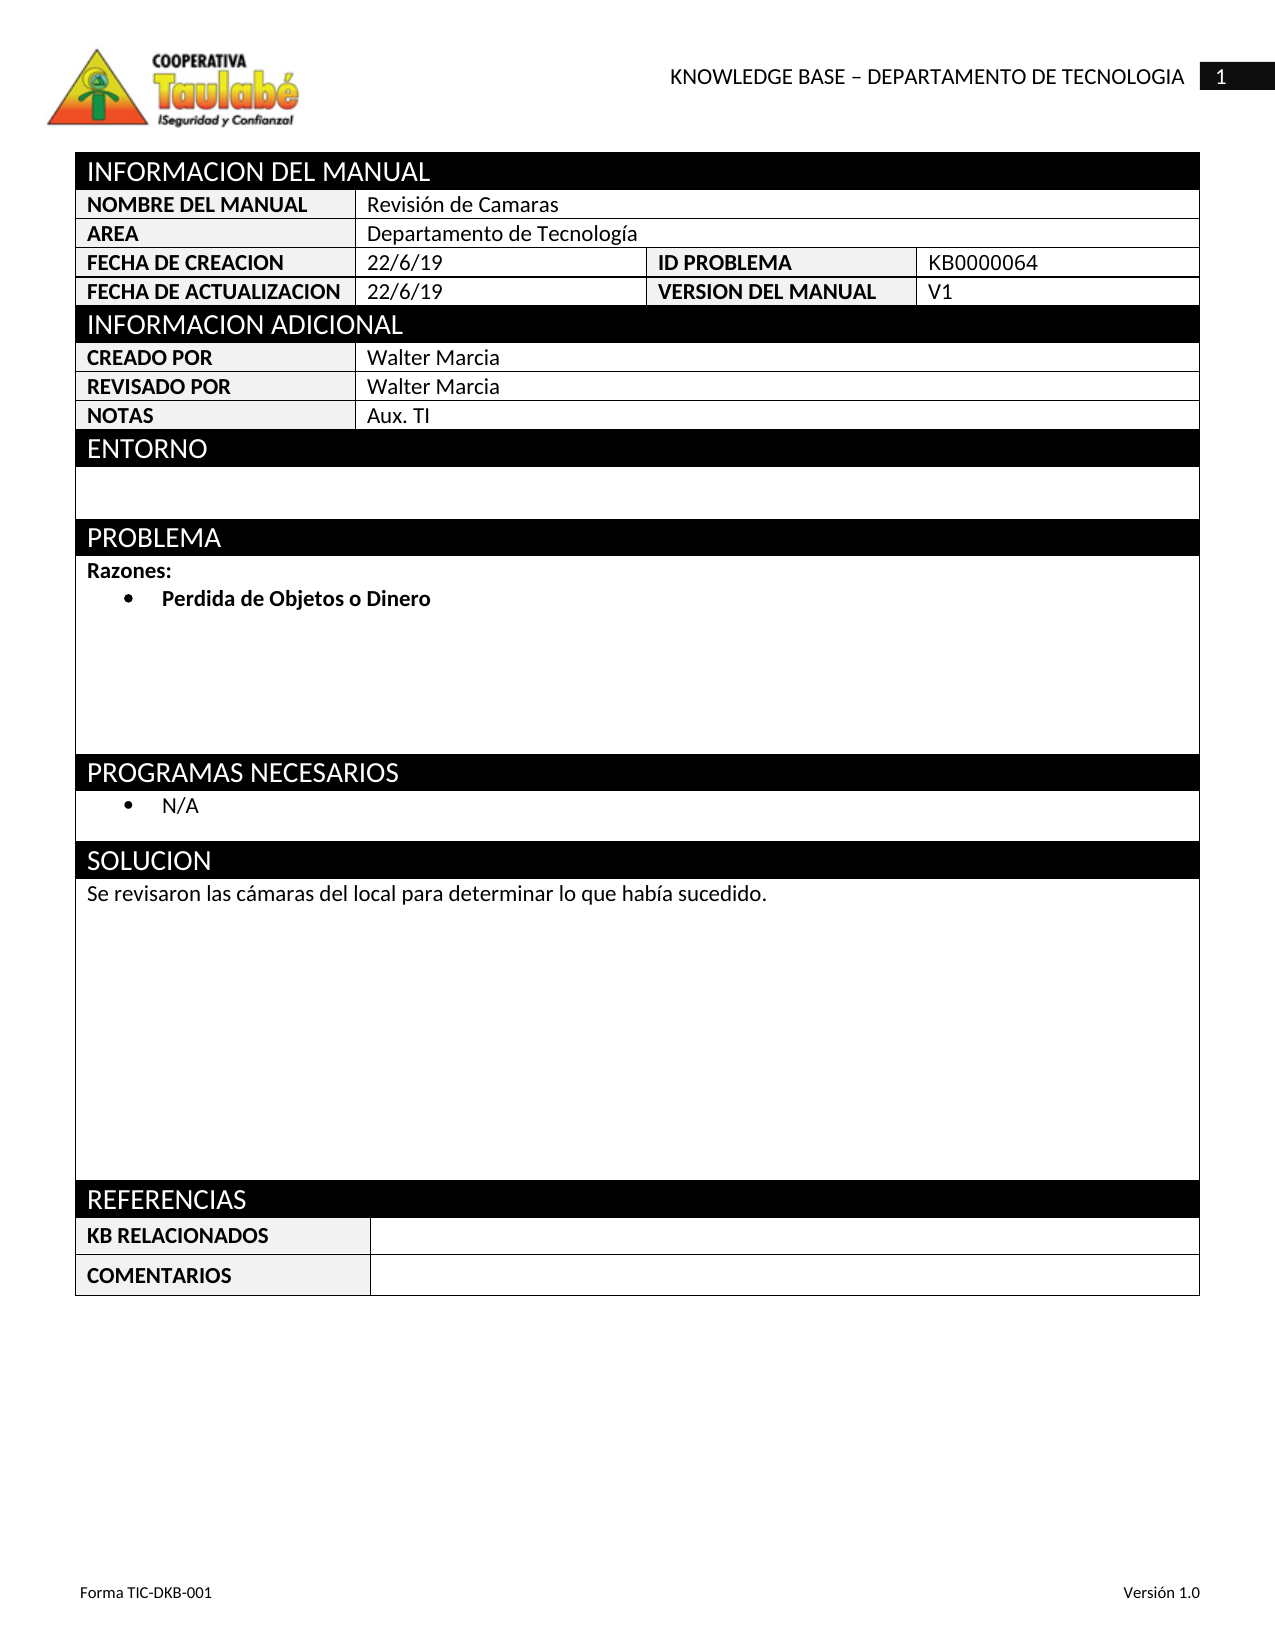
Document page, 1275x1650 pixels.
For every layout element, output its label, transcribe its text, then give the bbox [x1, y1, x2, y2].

table_cell FECHA DE ACTUALIZACION [76, 278, 355, 305]
table_cell Departamento de Tecnología [356, 219, 1199, 247]
table_cell PROGRAMAS NECESARIOS [76, 755, 1199, 790]
table_cell KB0000064 [917, 248, 1199, 276]
table_cell AREA [76, 219, 355, 247]
table_cell [76, 467, 1199, 518]
table_cell COMENTARIOS [76, 1255, 370, 1295]
table_cell [371, 1255, 1199, 1295]
picture [43, 40, 305, 137]
table_cell FECHA DE CREACION [76, 248, 355, 276]
table_cell NOMBRE DEL MANUAL [76, 190, 355, 218]
table_cell SOLUCION [76, 843, 1199, 878]
table_cell INFORMACION ADICIONAL [76, 306, 1199, 342]
table_cell Aux. TI [356, 401, 1199, 429]
table_cell REFERENCIAS [76, 1181, 1199, 1217]
table_cell Razones: Perdida de Objetos o Dinero [76, 556, 1199, 753]
table_cell KB RELACIONADOS [76, 1218, 370, 1253]
table_cell N/A [76, 791, 1199, 841]
table_cell Se revisaron las cámaras del local para determinar lo que había sucedido. [76, 879, 1199, 1180]
table_cell Walter Marcia [356, 372, 1199, 400]
table_cell VERSION DEL MANUAL [647, 278, 916, 305]
table_cell NOTAS [76, 401, 355, 429]
table_cell Revisión de Camaras [356, 190, 1199, 218]
table_cell Walter Marcia [356, 343, 1199, 371]
table_cell CREADO POR [76, 343, 355, 371]
table_header INFORMACION DEL MANUAL [76, 153, 1199, 189]
table_cell PROBLEMA [76, 520, 1199, 555]
table_cell 22/6/19 [356, 248, 646, 276]
table_cell ID PROBLEMA [647, 248, 916, 276]
table_cell V1 [917, 278, 1199, 305]
table_cell REVISADO POR [76, 372, 355, 400]
table_cell ENTORNO [76, 430, 1199, 466]
table_cell [371, 1218, 1199, 1253]
table_cell 22/6/19 [356, 278, 646, 305]
